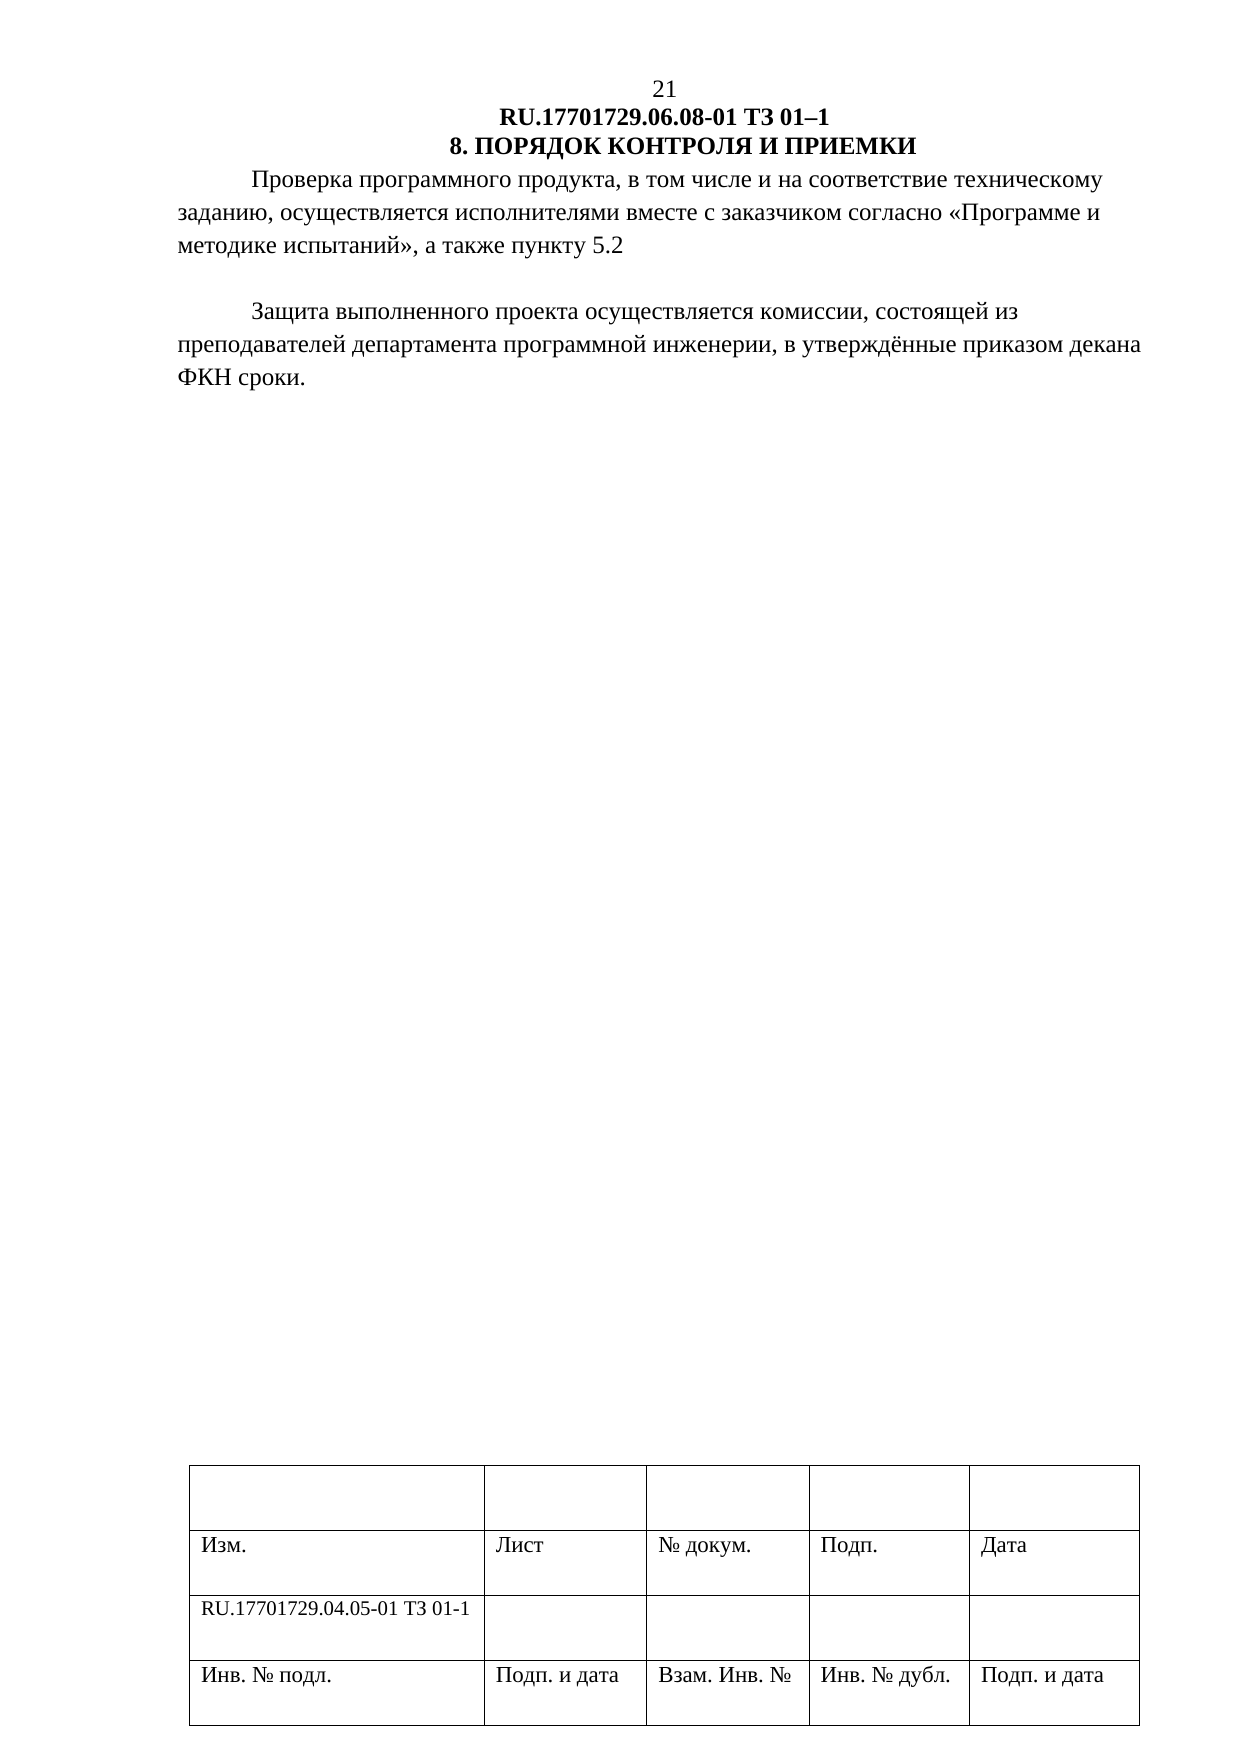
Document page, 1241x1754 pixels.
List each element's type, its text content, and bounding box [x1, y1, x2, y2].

text Проверка программного продукта, в том числе и на соответствие техническому заданию, осуществляется исполнителями вместе с заказчиком согласно «Программе и методике испытаний», а также пункту 5.2 [177, 164, 1152, 259]
text Защита выполненного проекта осуществляется комиссии, состоящей из преподавателей департамента программной инженерии, в утверждённые приказом декана ФКН сроки. [177, 296, 1152, 391]
subtitle ПОРЯДОК КОНТРОЛЯ И ПРИЕМКИ [214, 131, 1152, 160]
